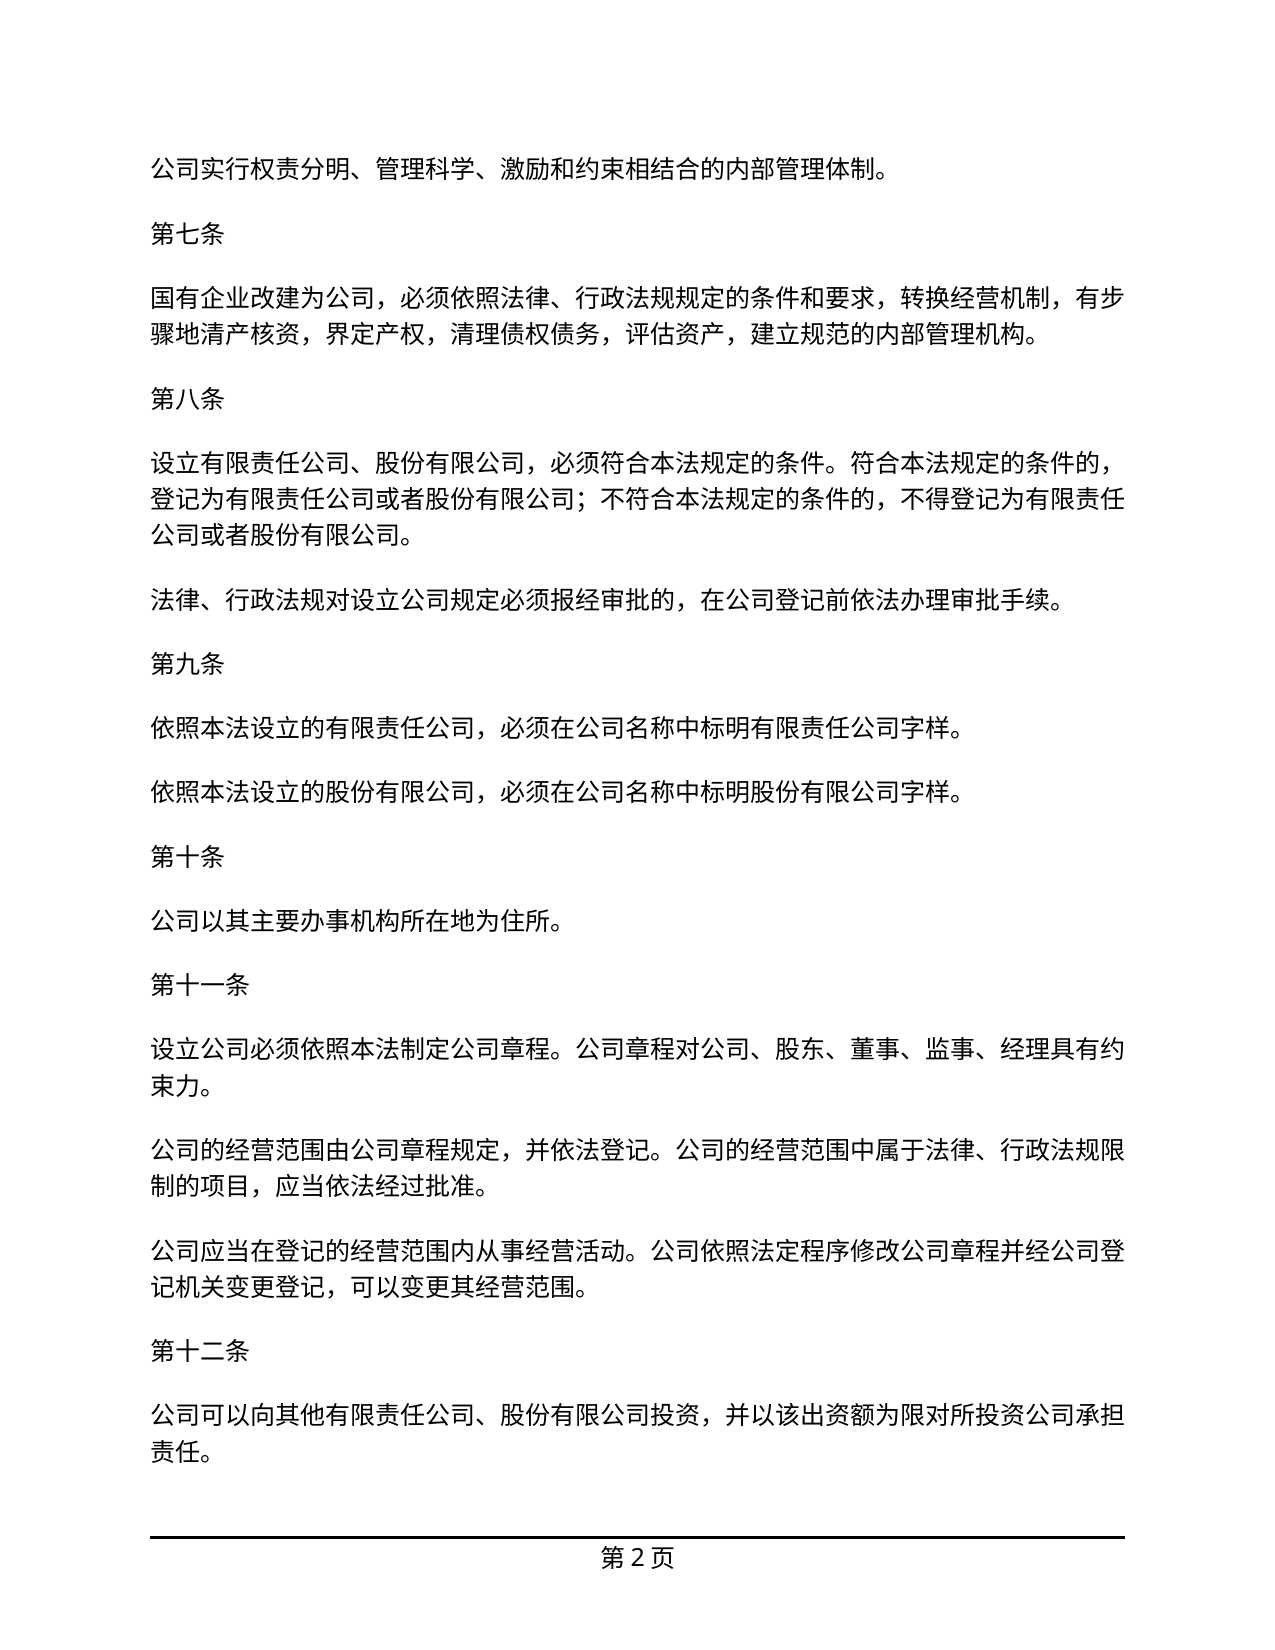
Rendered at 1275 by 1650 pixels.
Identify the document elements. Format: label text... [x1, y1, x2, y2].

text 公司可以向其他有限责任公司、股份有限公司投资，并以该出资额为限对所投资公司承担责任。 [150, 1396, 1125, 1496]
text 第十二条 [150, 1332, 1125, 1396]
text 第八条 [150, 379, 1125, 443]
text 第九条 [150, 644, 1125, 709]
text 公司以其主要办事机构所在地为住所。 [150, 901, 1125, 966]
text 法律、行政法规对设立公司规定必须报经审批的，在公司登记前依法办理审批手续。 [150, 580, 1125, 644]
text 依照本法设立的有限责任公司，必须在公司名称中标明有限责任公司字样。 [150, 709, 1125, 773]
text 公司实行权责分明、管理科学、激励和约束相结合的内部管理体制。 [150, 150, 1125, 214]
text 设立有限责任公司、股份有限公司，必须符合本法规定的条件。符合本法规定的条件的，登记为有限责任公司或者股份有限公司；不符合本法规定的条件的，不得登记为有限责任公司或者股份有限公司。 [150, 443, 1125, 580]
text 依照本法设立的股份有限公司，必须在公司名称中标明股份有限公司字样。 [150, 773, 1125, 837]
text 第十条 [150, 837, 1125, 901]
text 设立公司必须依照本法制定公司章程。公司章程对公司、股东、董事、监事、经理具有约束力。 [150, 1030, 1125, 1131]
text 公司的经营范围由公司章程规定，并依法登记。公司的经营范围中属于法律、行政法规限制的项目，应当依法经过批准。 [150, 1131, 1125, 1231]
text 国有企业改建为公司，必须依照法律、行政法规规定的条件和要求，转换经营机制，有步骤地清产核资，界定产权，清理债权债务，评估资产，建立规范的内部管理机构。 [150, 278, 1125, 379]
text 公司应当在登记的经营范围内从事经营活动。公司依照法定程序修改公司章程并经公司登记机关变更登记，可以变更其经营范围。 [150, 1231, 1125, 1332]
text 第十一条 [150, 966, 1125, 1030]
text 第七条 [150, 214, 1125, 278]
